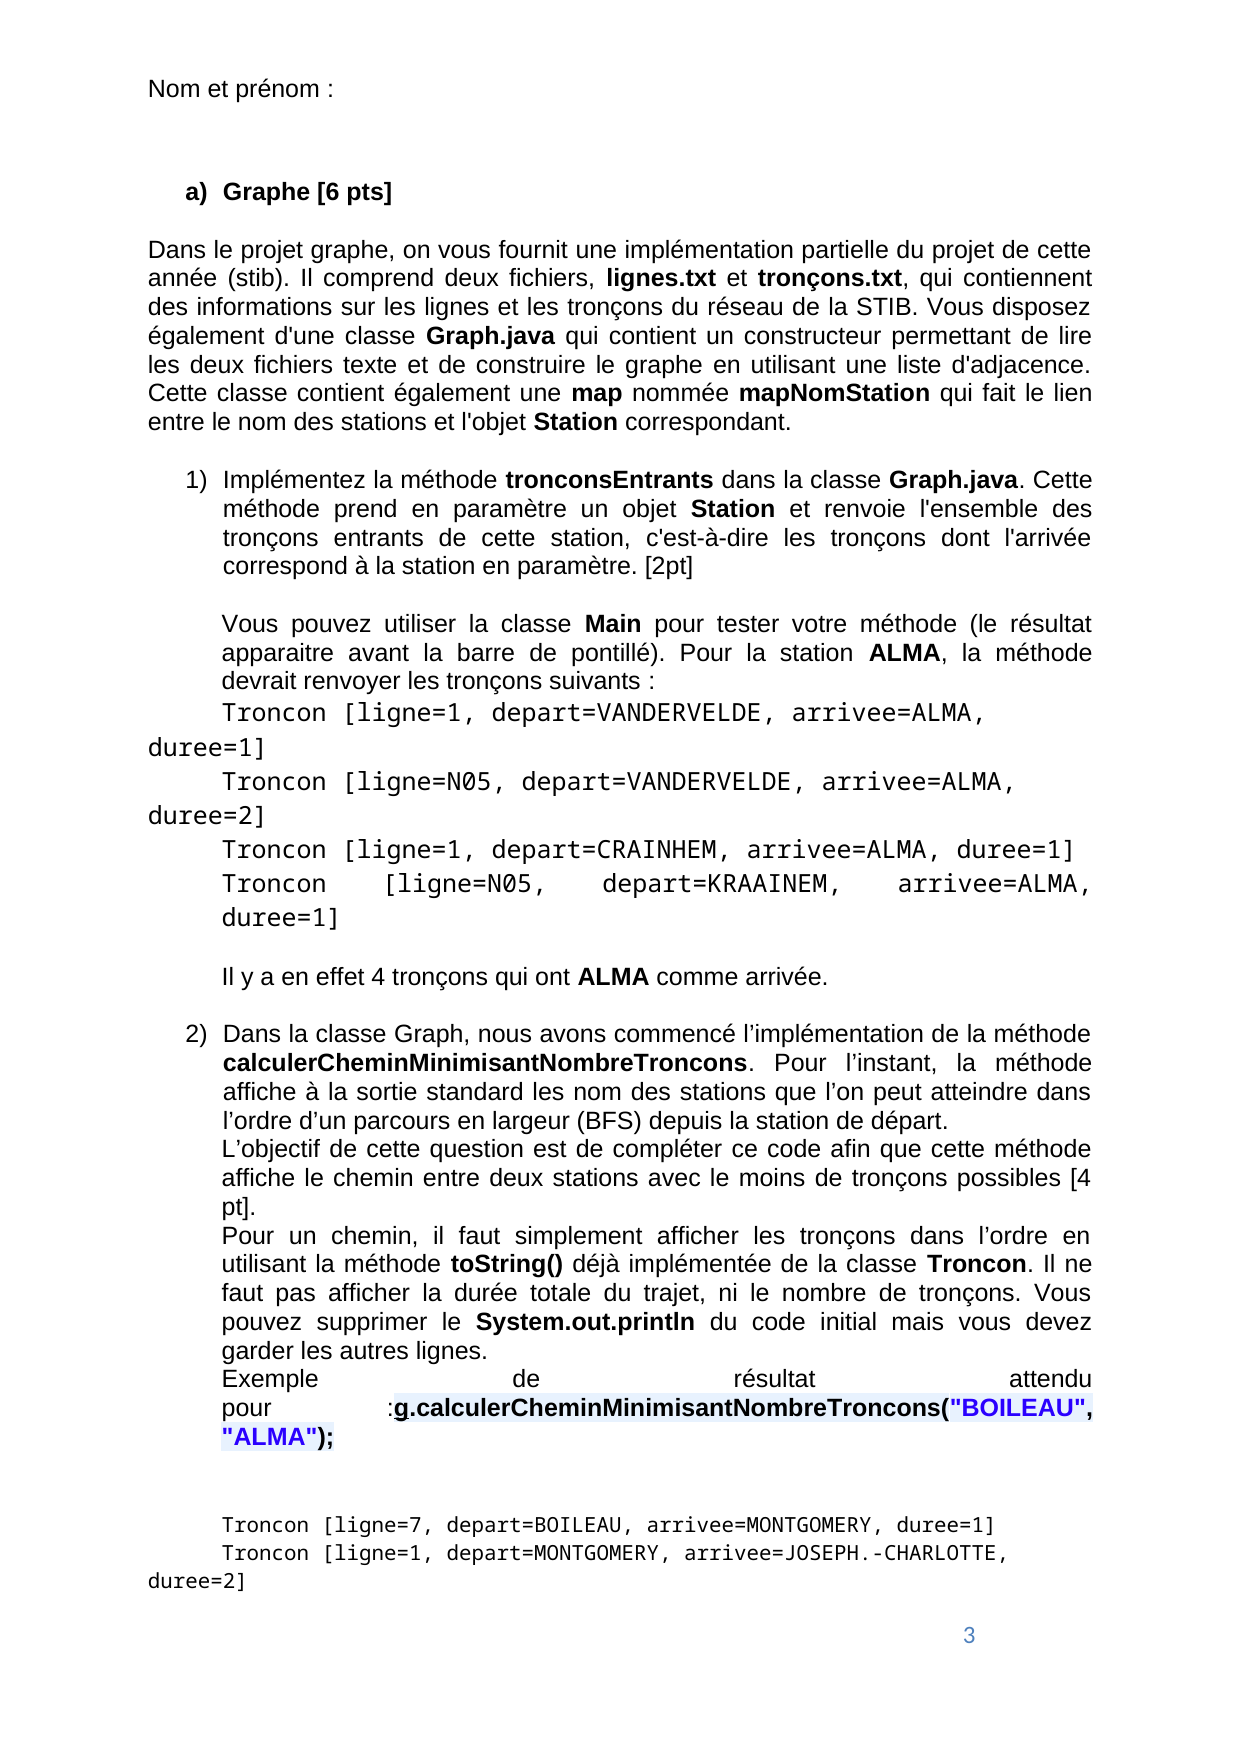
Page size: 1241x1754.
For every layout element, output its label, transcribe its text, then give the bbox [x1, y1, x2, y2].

text Troncon [ligne=7, depart=BOILEAU, arrivee=MONTGOMERY, duree=1] [148, 1510, 1093, 1538]
text Exemple de résultat attendu pour :g.calculerCheminMinimisantNombreTroncons("BOILEAU", "ALMA"); [221, 1364, 1093, 1451]
text L’objectif de cette question est de compléter ce code afin que cette méthode affiche le chemin entre deux stations avec le moins de tronçons possibles [4 pt]. [221, 1134, 1093, 1221]
text Pour un chemin, il faut simplement afficher les tronçons dans l’ordre en utilisant la méthode toString() déjà implémentée de la classe Troncon. Il ne faut pas afficher la durée totale du trajet, ni le nombre de tronçons. Vous pouvez supprimer le System.out.println du code initial mais vous devez garder les autres lignes. [221, 1221, 1093, 1364]
list Dans la classe Graph, nous avons commencé l’implémentation de la méthode calculerCheminMinimisantNombreTroncons. Pour l’instant, la méthode affiche à la sortie standard les nom des stations que l’on peut atteindre dans l’ordre d’un parcours en largeur (BFS) depuis la station de départ. [185, 1019, 1093, 1134]
text Troncon [ligne=1, depart=MONTGOMERY, arrivee=JOSEPH.-CHARLOTTE, duree=2] [148, 1538, 1093, 1595]
text Troncon [ligne=1, depart=VANDERVELDE, arrivee=ALMA, duree=1] [148, 695, 1093, 763]
text Troncon [ligne=N05, depart=KRAAINEM, arrivee=ALMA, duree=1] [221, 865, 1093, 933]
subtitle Graphe [6 pts] [185, 177, 1093, 206]
subtitle Dans le projet graphe, on vous fournit une implémentation partielle du projet de cette année (stib). Il comprend deux fichiers, lignes.txt et tronçons.txt, qui contiennent des informations sur les lignes et les tronçons du réseau de la STIB. Vous disposez également d'une classe Graph.java qui contient un constructeur permettant de lire les deux fichiers texte et de construire le graphe en utilisant une liste d'adjacence. Cette classe contient également une map nommée mapNomStation qui fait le lien entre le nom des stations et l'objet Station correspondant. [148, 235, 1093, 436]
text Vous pouvez utiliser la classe Main pour tester votre méthode (le résultat apparaitre avant la barre de pontillé). Pour la station ALMA, la méthode devrait renvoyer les tronçons suivants : [221, 609, 1093, 695]
text Il y a en effet 4 tronçons qui ont ALMA comme arrivée. [221, 962, 1093, 991]
text Troncon [ligne=1, depart=CRAINHEM, arrivee=ALMA, duree=1] [148, 831, 1093, 865]
text Troncon [ligne=N05, depart=VANDERVELDE, arrivee=ALMA, duree=2] [148, 763, 1093, 831]
list Implémentez la méthode tronconsEntrants dans la classe Graph.java. Cette méthode prend en paramètre un objet Station et renvoie l'ensemble des tronçons entrants de cette station, c'est-à-dire les tronçons dont l'arrivée correspond à la station en paramètre. [2pt] [185, 465, 1093, 580]
